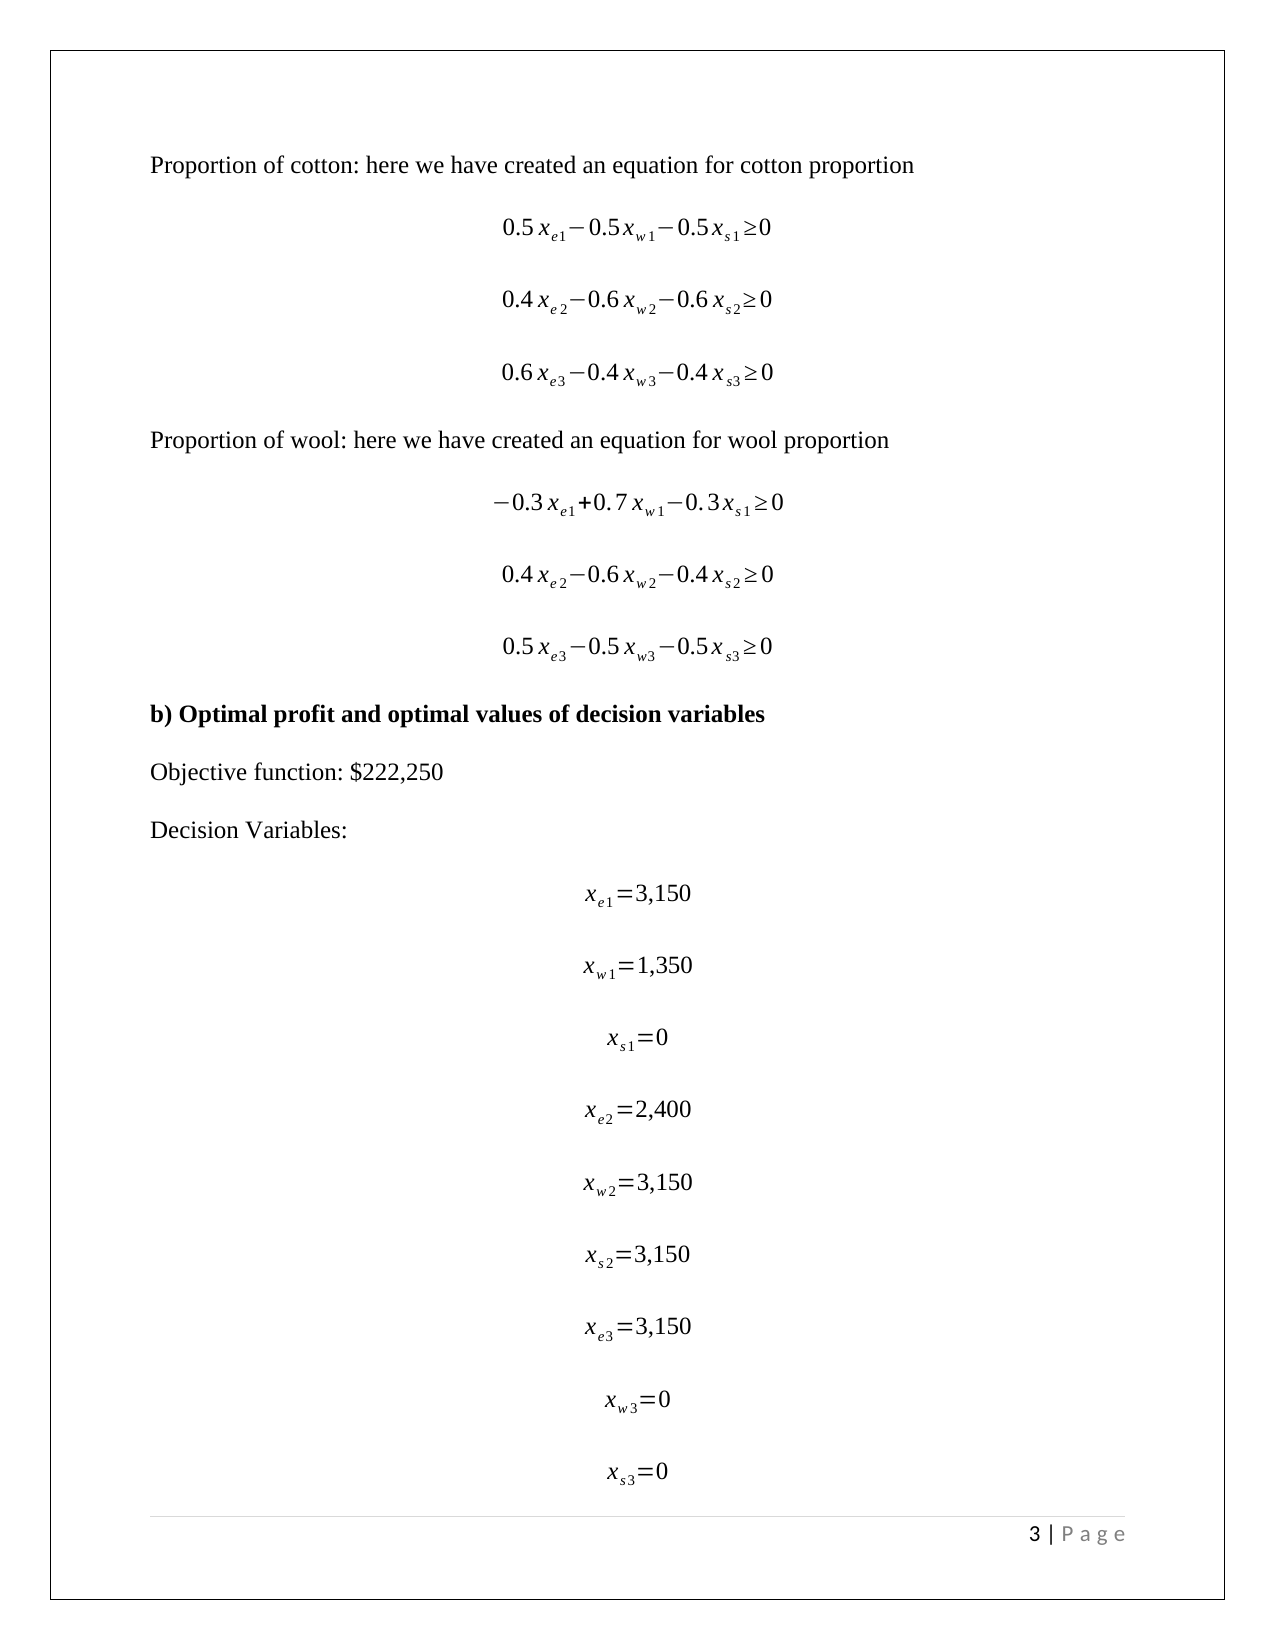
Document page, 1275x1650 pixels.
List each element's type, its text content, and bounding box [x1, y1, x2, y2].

subtitle Proportion of wool: here we have created an equation for wool proportion [150, 425, 1125, 453]
subtitle b) Optimal profit and optimal values of decision variables [150, 699, 1125, 728]
subtitle Objective function: $222,250 [150, 757, 1125, 786]
subtitle Decision Variables: [150, 815, 1125, 844]
subtitle Proportion of cotton: here we have created an equation for cotton proportion [150, 150, 1125, 179]
